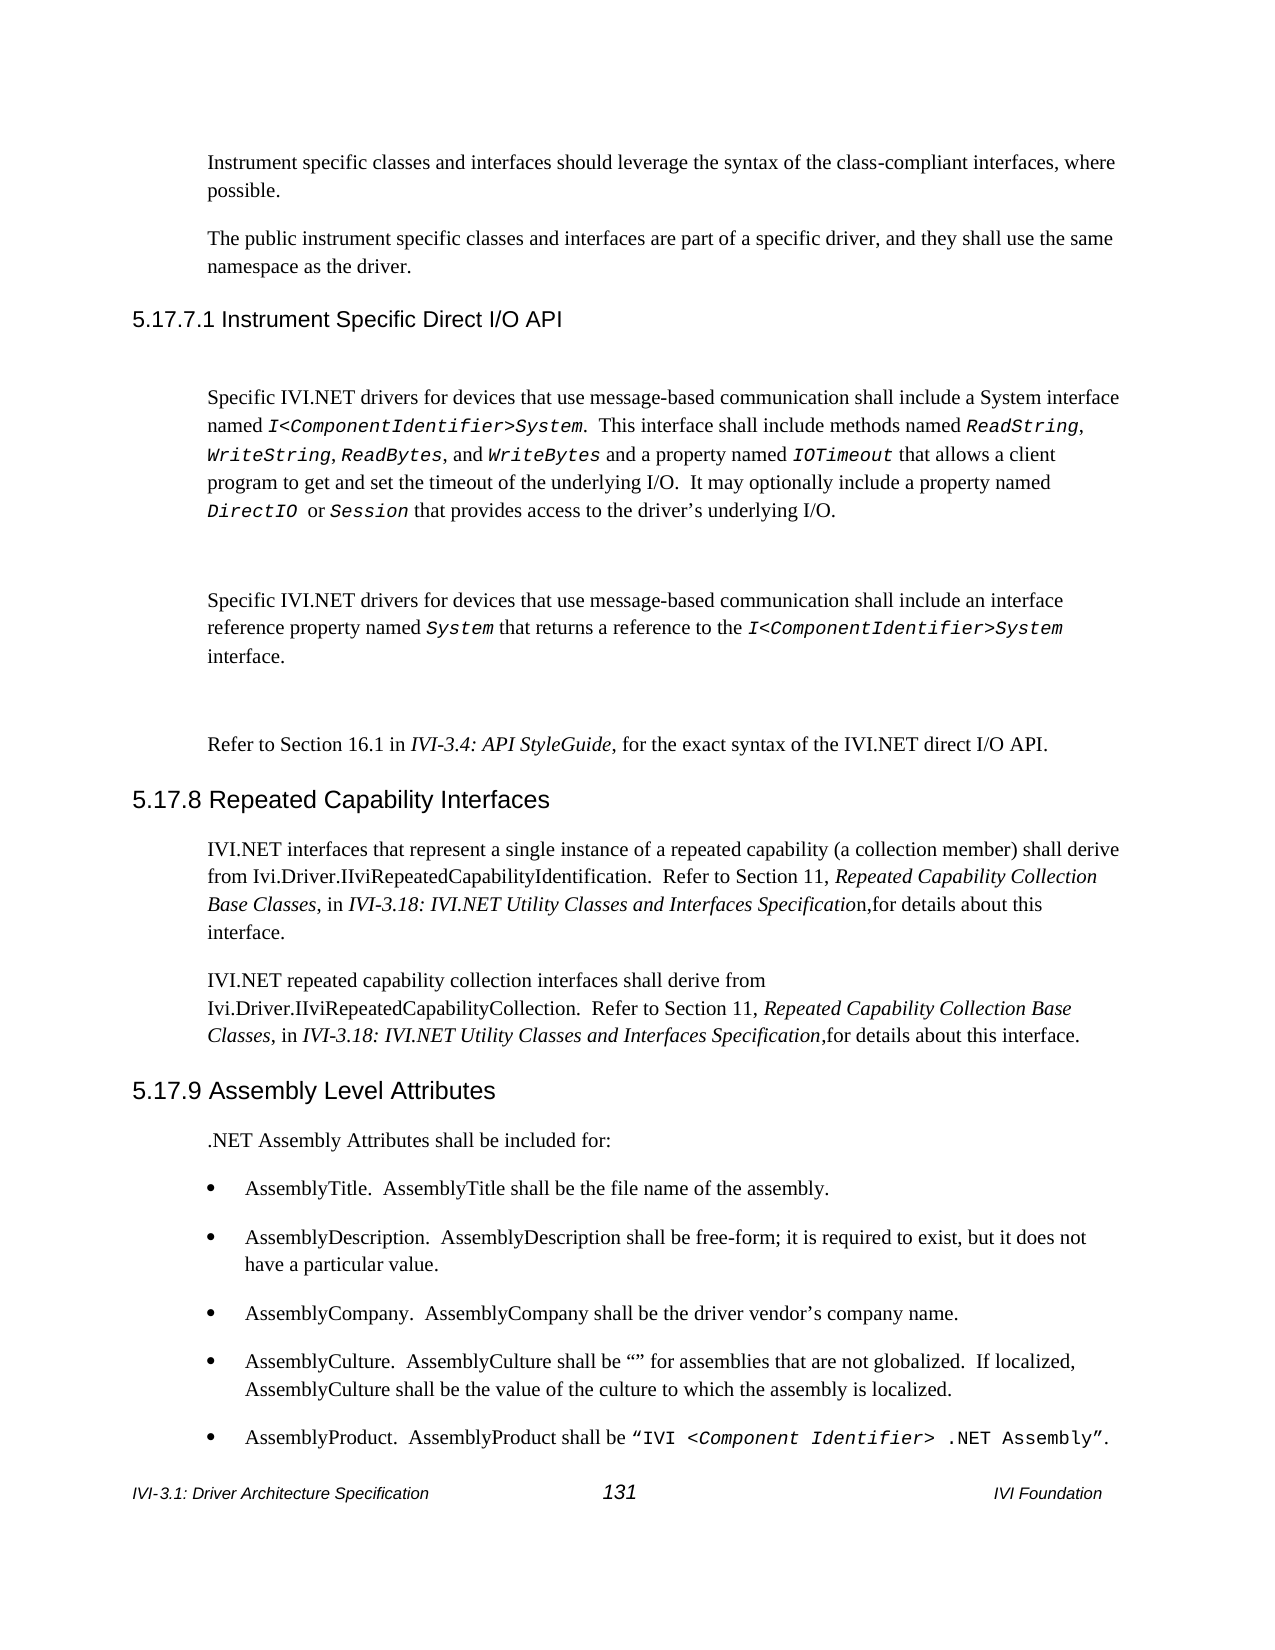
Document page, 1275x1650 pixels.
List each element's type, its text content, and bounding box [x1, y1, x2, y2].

list AssemblyCulture. AssemblyCulture shall be “” for assemblies that are not globalized. If localized, AssemblyCulture shall be the value of the culture to which the assembly is localized. [207, 1349, 1125, 1401]
text Refer to Section 16.1 in IVI-3.4: API StyleGuide, for the exact syntax of the IVI.NET direct I/O API. [207, 732, 1125, 756]
text The public instrument specific classes and interfaces are part of a specific driver, and they shall use the same namespace as the driver. [207, 226, 1125, 278]
list AssemblyDescription. AssemblyDescription shall be free-form; it is required to exist, but it does not have a particular value. [207, 1224, 1125, 1276]
subtitle Repeated Capability Interfaces [132, 785, 1125, 814]
text Specific IVI.NET drivers for devices that use message-based communication shall include an interface reference property named System that returns a reference to the I<ComponentIdentifier>System interface. [207, 587, 1125, 668]
list AssemblyCompany. AssemblyCompany shall be the driver vendor’s company name. [207, 1301, 1125, 1325]
text IVI.NET repeated capability collection interfaces shall derive from Ivi.Driver.IIviRepeatedCapabilityCollection. Refer to Section 11, Repeated Capability Collection Base Classes, in IVI-3.18: IVI.NET Utility Classes and Interfaces Specification,for details about this interface. [207, 968, 1125, 1047]
subtitle Assembly Level Attributes [132, 1076, 1125, 1104]
text Instrument specific classes and interfaces should leverage the syntax of the class-compliant interfaces, where possible. [207, 150, 1125, 202]
list AssemblyTitle. AssemblyTitle shall be the file name of the assembly. [207, 1176, 1125, 1200]
text .NET Assembly Attributes shall be included for: [207, 1128, 1125, 1152]
list AssemblyProduct. AssemblyProduct shall be “IVI <Component Identifier> .NET Assembly”. [207, 1425, 1125, 1450]
text Specific IVI.NET drivers for devices that use message-based communication shall include a System interface named I<ComponentIdentifier>System. This interface shall include methods named ReadString, WriteString, ReadBytes, and WriteBytes and a property named IOTimeout that allows a client program to get and set the timeout of the underlying I/O. It may optionally include a property named DirectIO or Session that provides access to the driver’s underlying I/O. [207, 385, 1125, 523]
text IVI.NET interfaces that represent a single instance of a repeated capability (a collection member) shall derive from Ivi.Driver.IIviRepeatedCapabilityIdentification. Refer to Section 11, Repeated Capability Collection Base Classes, in IVI-3.18: IVI.NET Utility Classes and Interfaces Specification,for details about this interface. [207, 837, 1125, 944]
subtitle Instrument Specific Direct I/O API [132, 306, 1125, 333]
